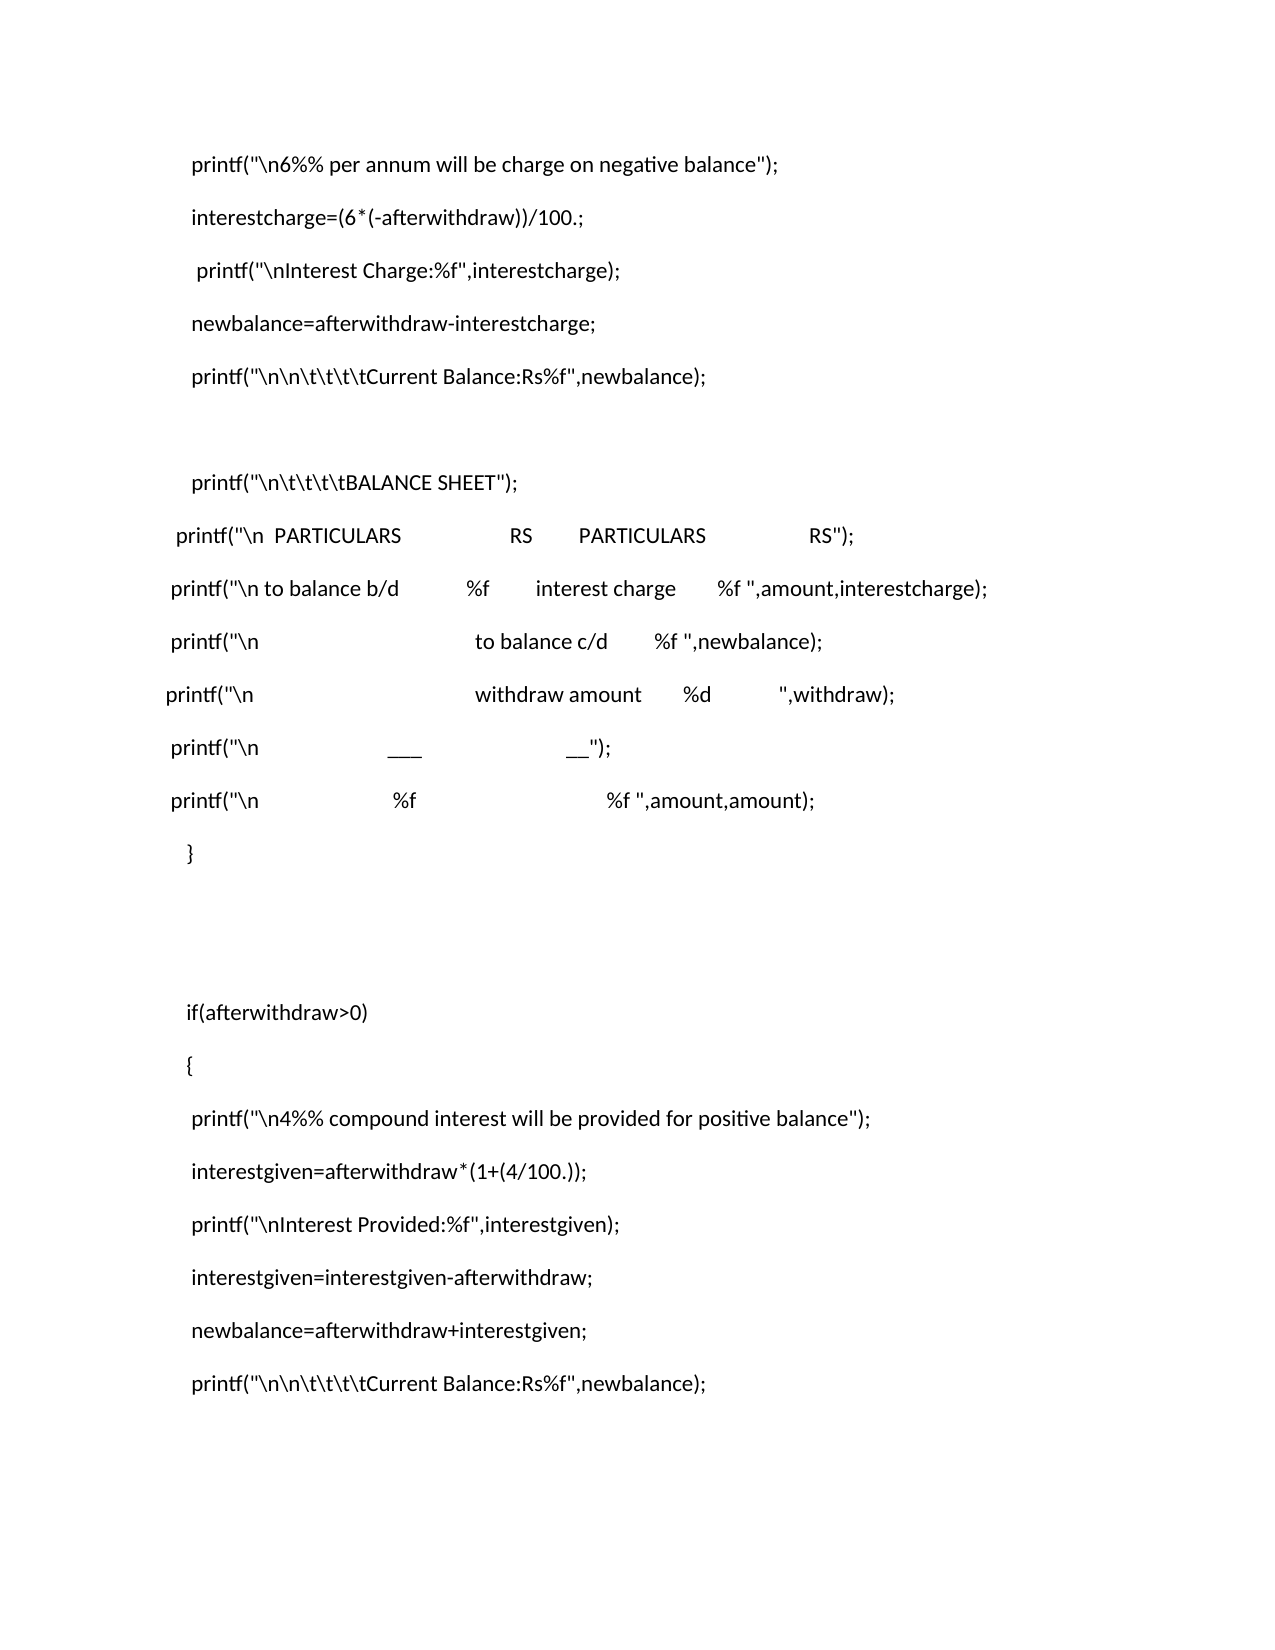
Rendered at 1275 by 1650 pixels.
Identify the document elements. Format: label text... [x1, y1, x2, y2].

text { [150, 1051, 1125, 1079]
text printf("\n6%% per annum will be charge on negative balance"); [150, 150, 1125, 178]
text } [150, 839, 1125, 867]
text newbalance=afterwithdraw-interestcharge; [150, 309, 1125, 337]
text printf("\n\n\t\t\t\tCurrent Balance:Rs%f",newbalance); [150, 1369, 1125, 1397]
text printf("\n\n\t\t\t\tCurrent Balance:Rs%f",newbalance); [150, 362, 1125, 390]
text interestgiven=interestgiven-afterwithdraw; [150, 1263, 1125, 1291]
text printf("\n4%% compound interest will be provided for positive balance"); [150, 1104, 1125, 1132]
text printf("\n withdraw amount %d ",withdraw); [150, 680, 1125, 708]
text printf("\n PARTICULARS RS PARTICULARS RS"); [150, 521, 1125, 549]
text interestgiven=afterwithdraw*(1+(4/100.)); [150, 1157, 1125, 1185]
text newbalance=afterwithdraw+interestgiven; [150, 1316, 1125, 1344]
text printf("\n\t\t\t\tBALANCE SHEET"); [150, 468, 1125, 496]
text printf("\nInterest Charge:%f",interestcharge); [150, 256, 1125, 284]
text interestcharge=(6*(-afterwithdraw))/100.; [150, 203, 1125, 231]
text printf("\n to balance b/d %f interest charge %f ",amount,interestcharge); [150, 574, 1125, 602]
text printf("\n ___ __"); [150, 733, 1125, 761]
text printf("\nInterest Provided:%f",interestgiven); [150, 1210, 1125, 1238]
text if(afterwithdraw>0) [150, 998, 1125, 1026]
text printf("\n %f %f ",amount,amount); [150, 786, 1125, 814]
text printf("\n to balance c/d %f ",newbalance); [150, 627, 1125, 655]
